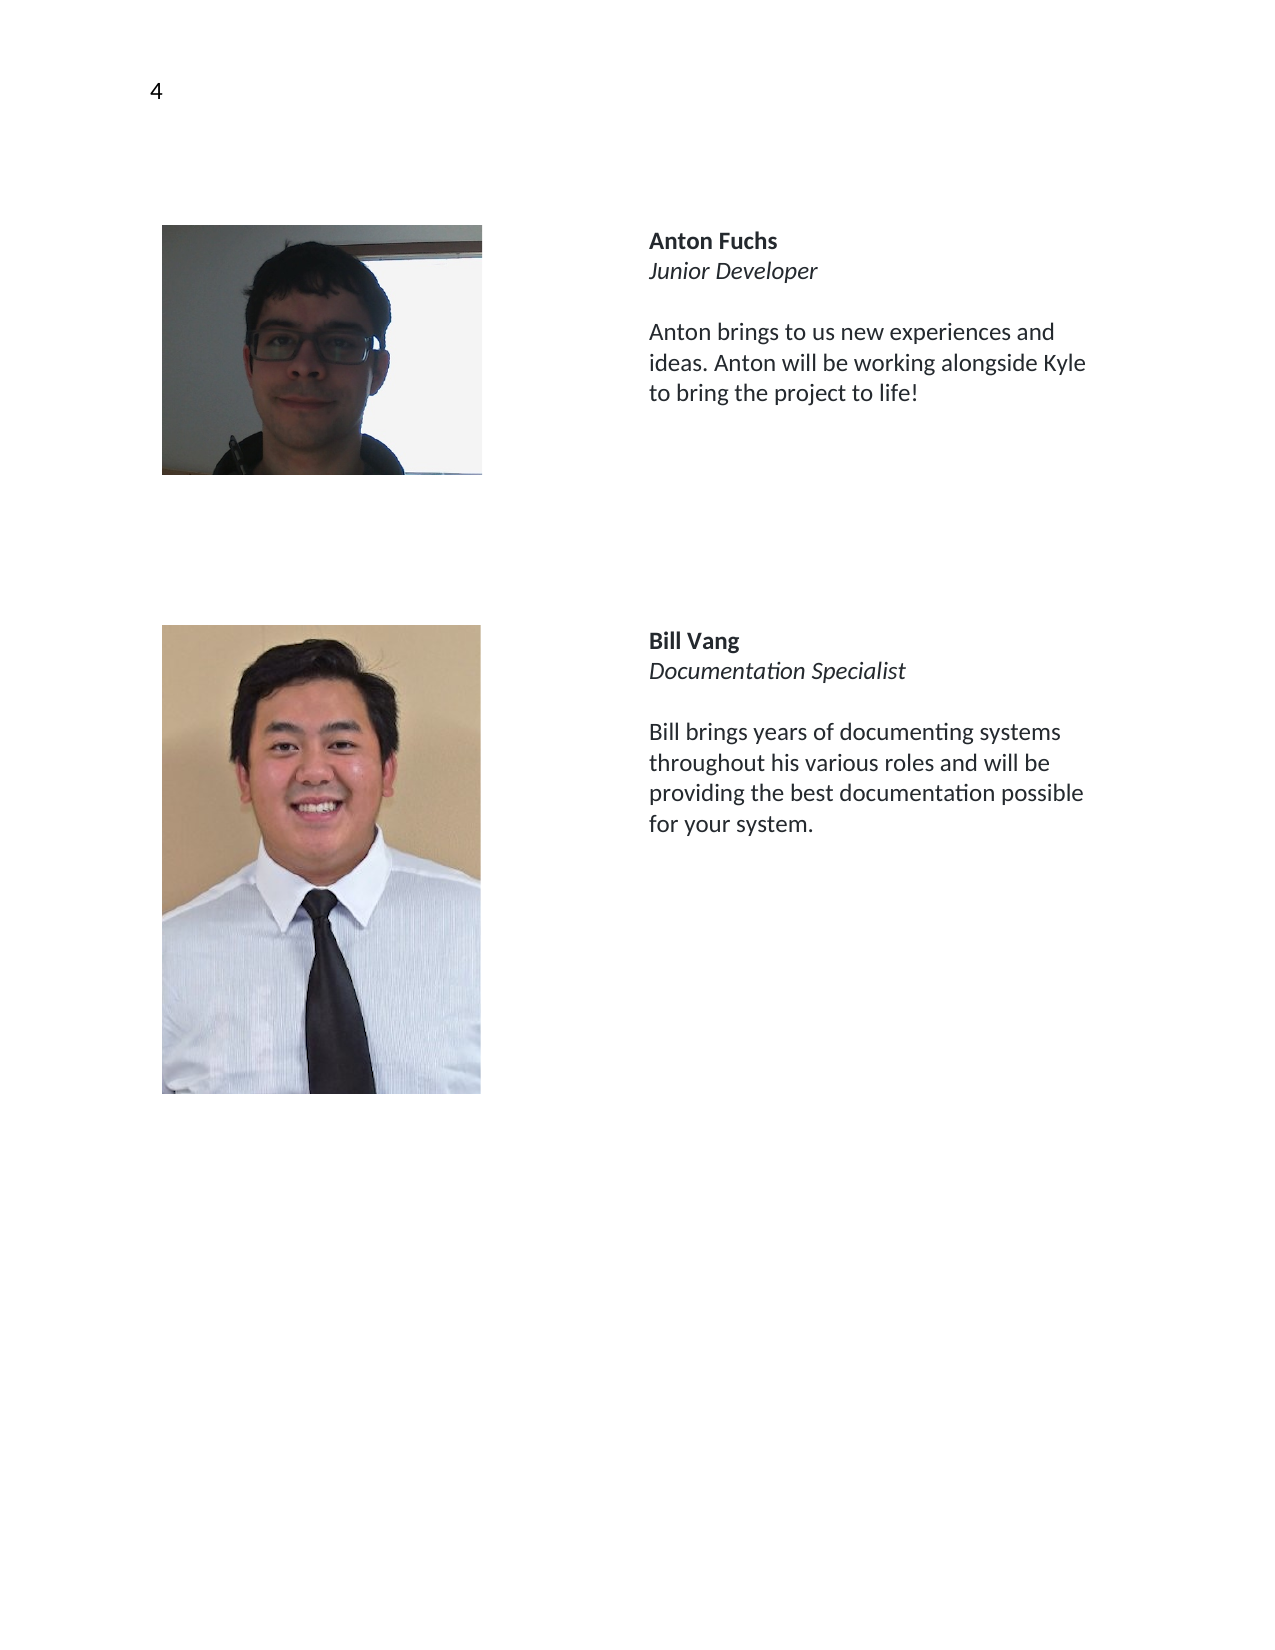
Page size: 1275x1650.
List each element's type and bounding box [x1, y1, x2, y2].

picture [162, 625, 481, 1094]
picture [162, 225, 483, 475]
